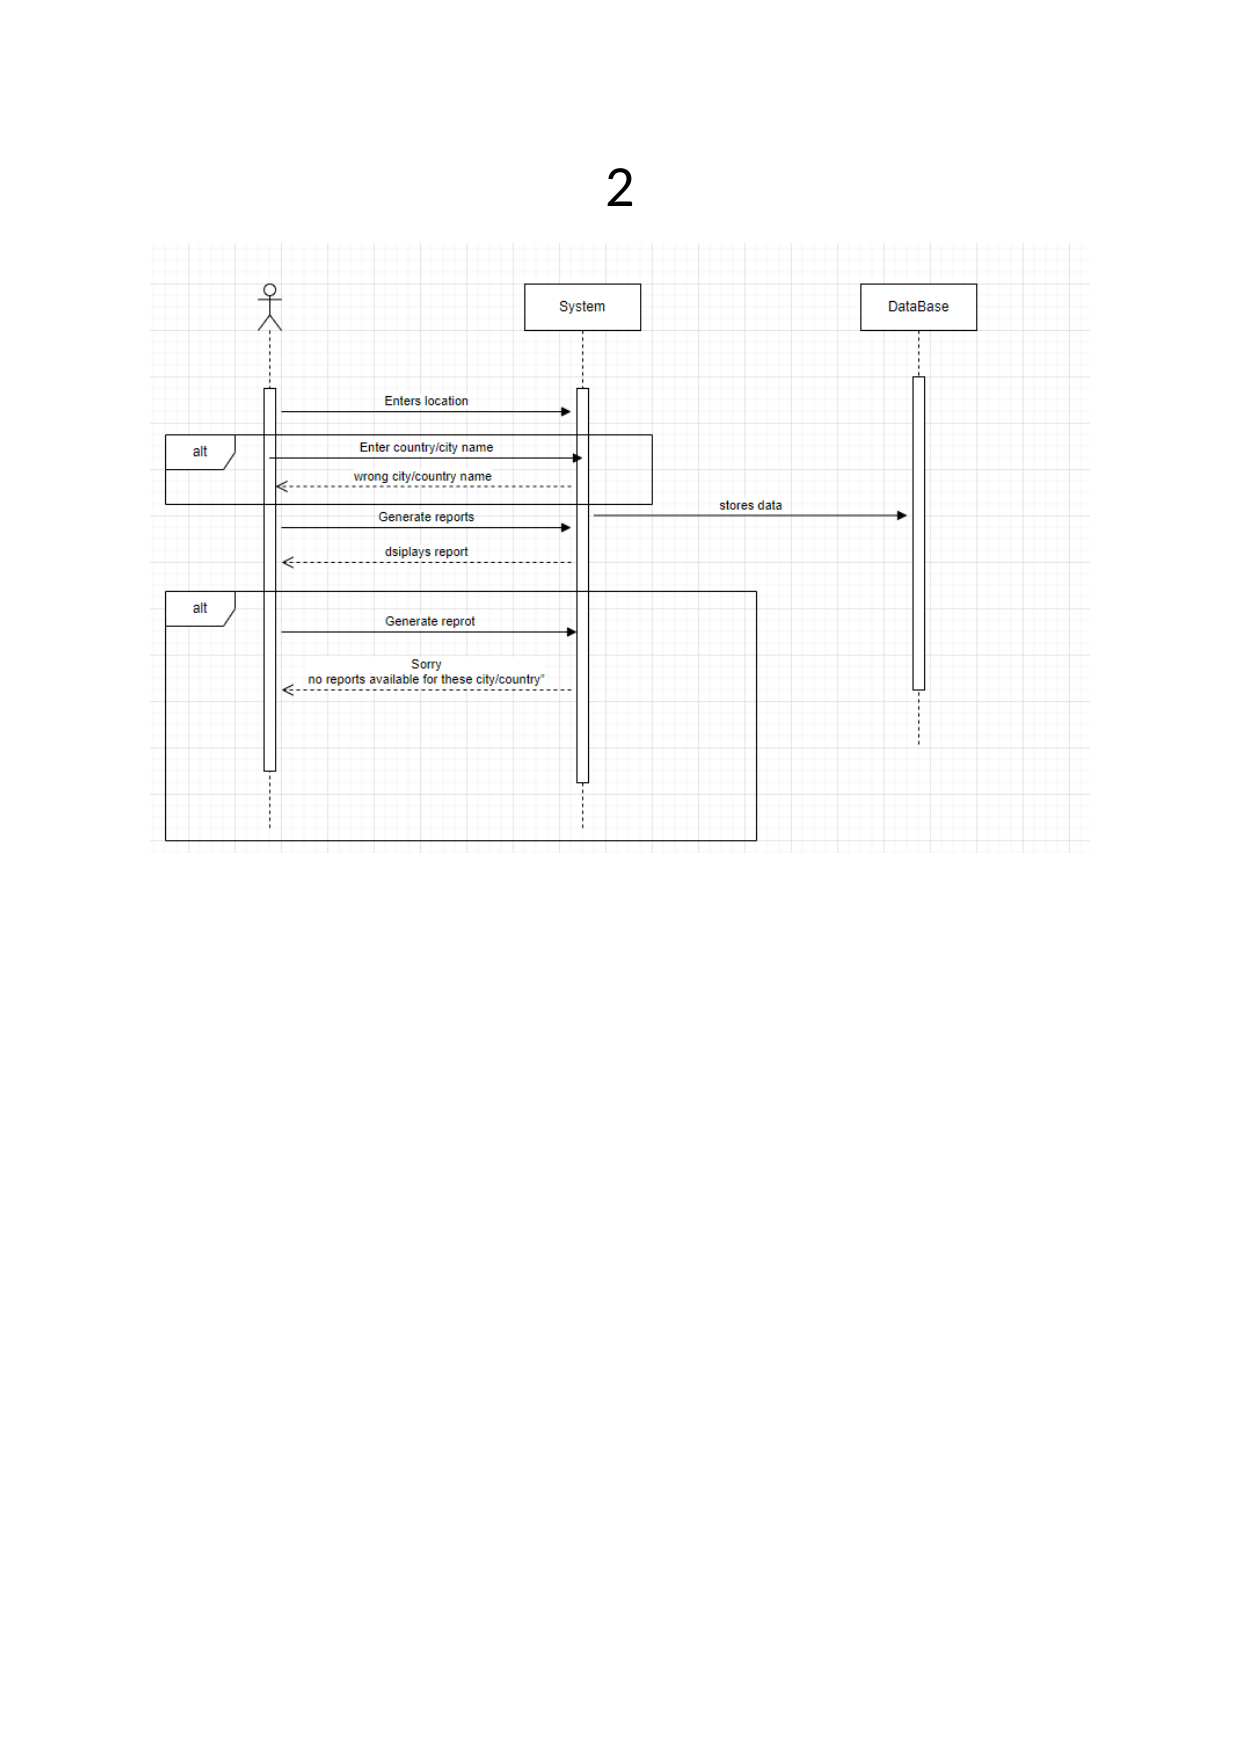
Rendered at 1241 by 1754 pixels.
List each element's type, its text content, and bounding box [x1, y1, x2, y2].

text 2 [150, 150, 1090, 221]
picture [150, 243, 1091, 853]
